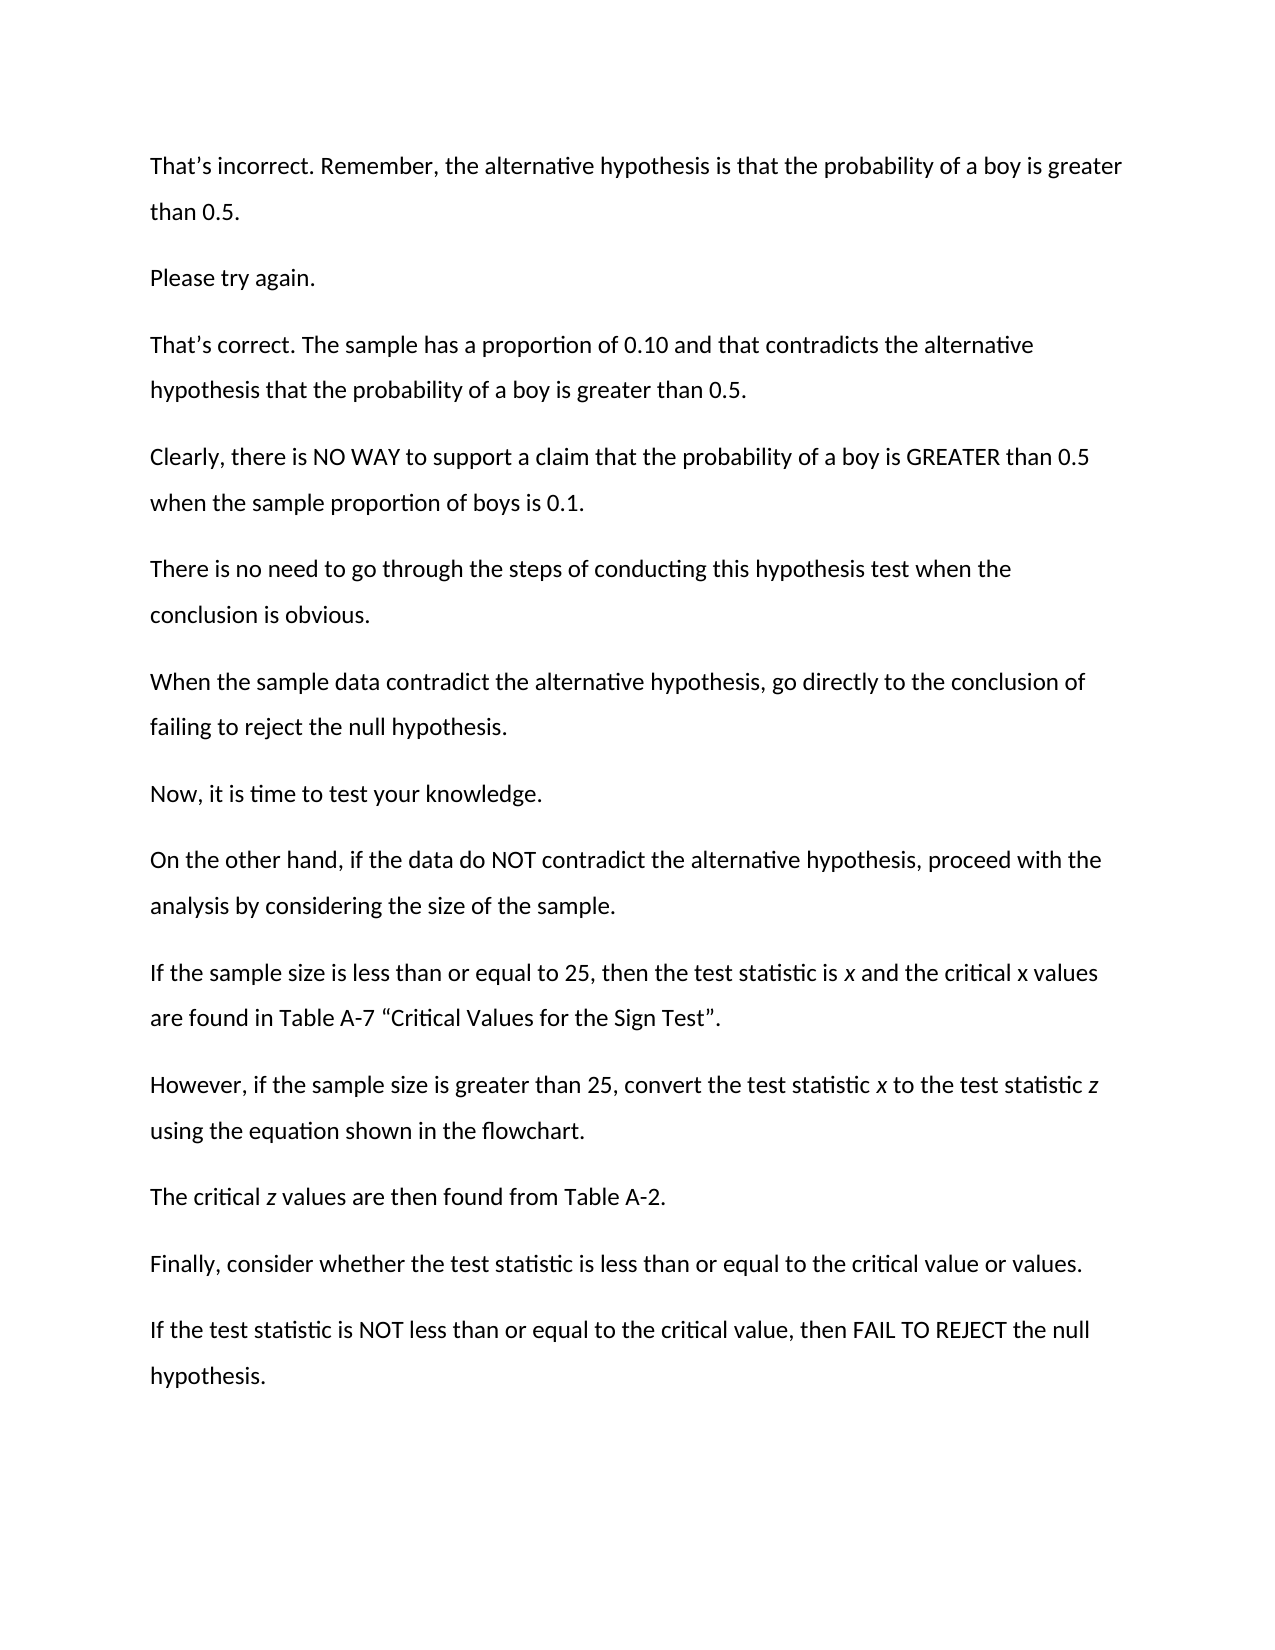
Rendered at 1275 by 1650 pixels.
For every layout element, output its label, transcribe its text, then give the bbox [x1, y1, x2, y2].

text If the sample size is less than or equal to 25, then the test statistic is x and the critical x values are found in Table A-7 “Critical Values for the Sign Test”. [150, 957, 1125, 1033]
text However, if the sample size is greater than 25, convert the test statistic x to the test statistic z using the equation shown in the flowchart. [150, 1069, 1125, 1145]
text The critical z values are then found from Table A-2. [150, 1181, 1125, 1212]
text Please try again. [150, 262, 1125, 293]
text On the other hand, if the data do NOT contradict the alternative hypothesis, proceed with the analysis by considering the size of the sample. [150, 844, 1125, 921]
text There is no need to go through the steps of conducting this hypothesis test when the conclusion is obvious. [150, 553, 1125, 630]
text Clearly, there is NO WAY to support a claim that the probability of a boy is GREATER than 0.5 when the sample proportion of boys is 0.1. [150, 441, 1125, 517]
text Finally, consider whether the test statistic is less than or equal to the critical value or values. [150, 1248, 1125, 1278]
text If the test statistic is NOT less than or equal to the critical value, then FAIL TO REJECT the null hypothesis. [150, 1314, 1125, 1391]
text That’s incorrect. Remember, the alternative hypothesis is that the probability of a boy is greater than 0.5. [150, 150, 1125, 226]
text When the sample data contradict the alternative hypothesis, go directly to the conclusion of failing to reject the null hypothesis. [150, 666, 1125, 742]
text That’s correct. The sample has a proportion of 0.10 and that contradicts the alternative hypothesis that the probability of a boy is greater than 0.5. [150, 329, 1125, 405]
text Now, it is time to test your knowledge. [150, 778, 1125, 808]
